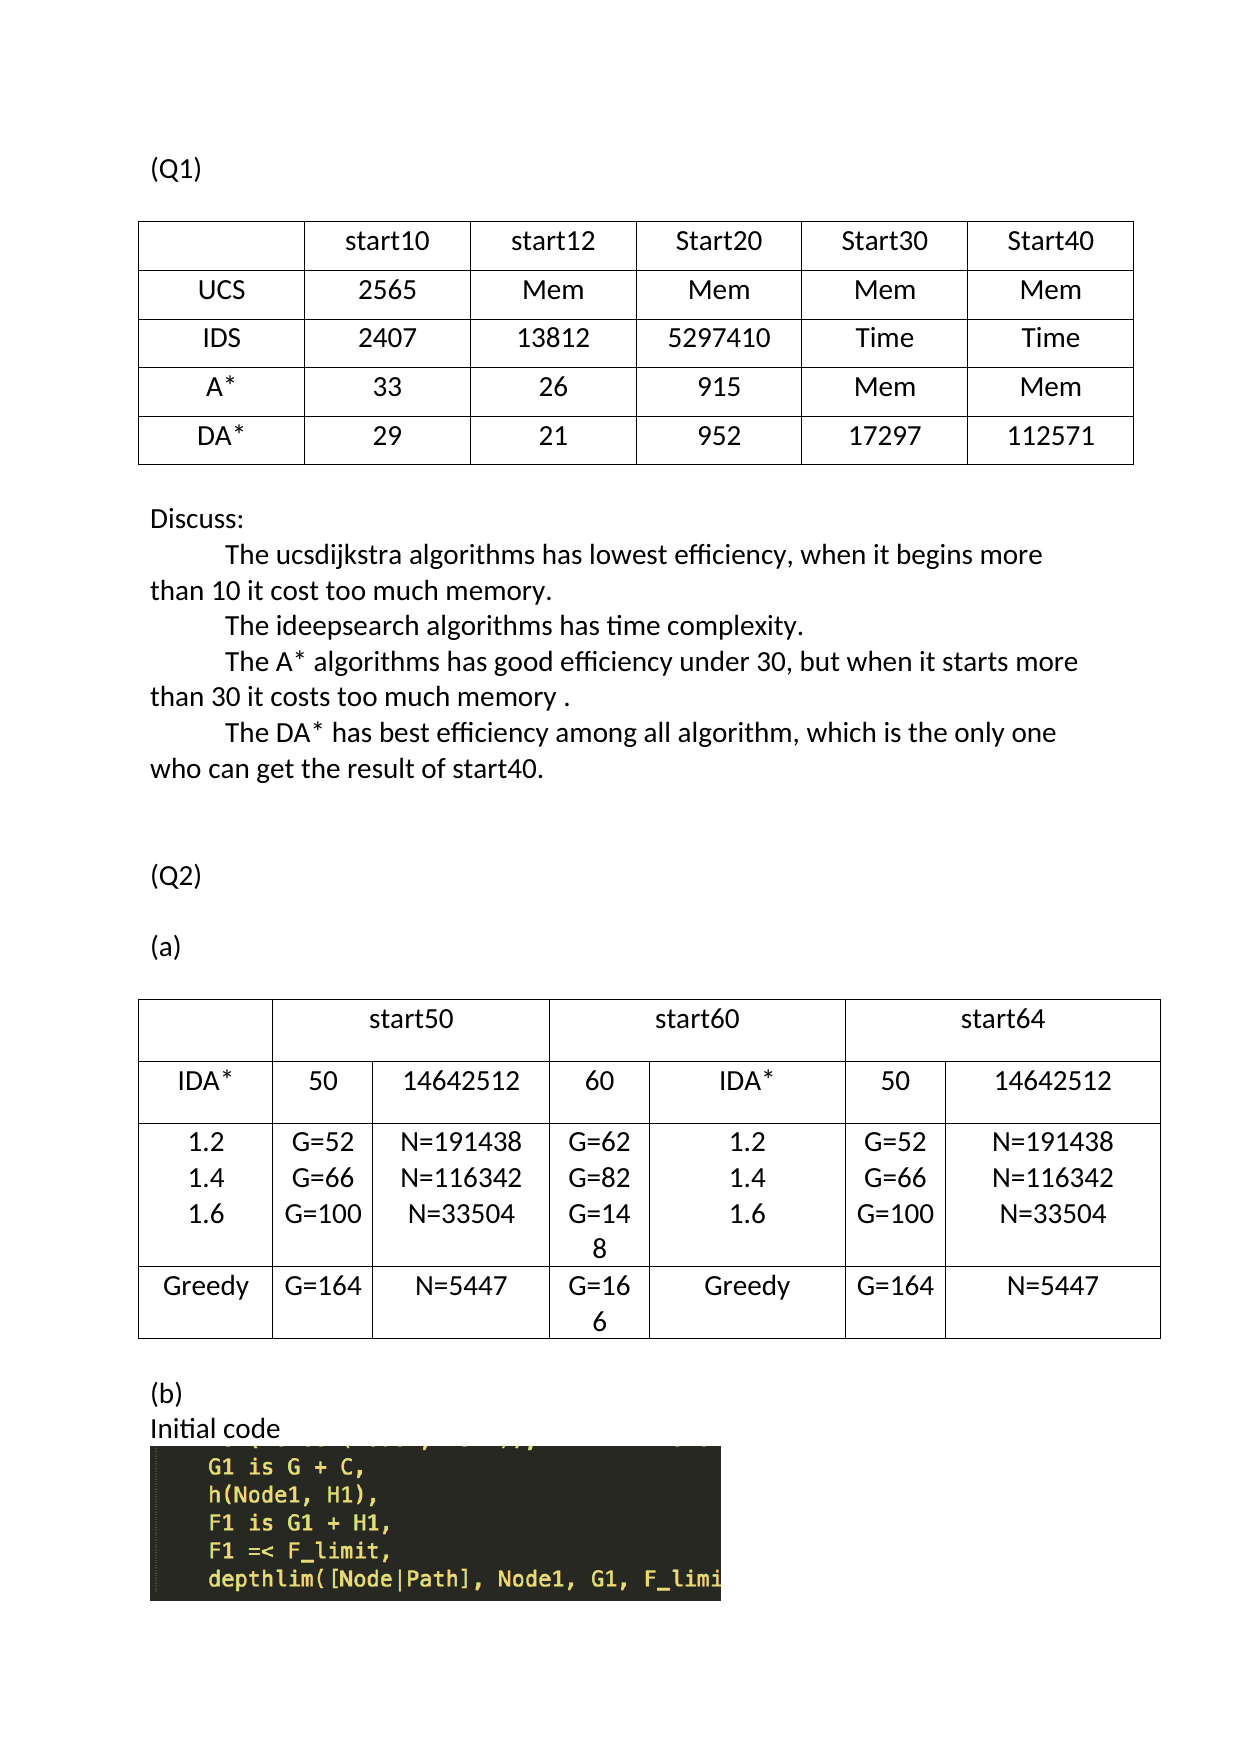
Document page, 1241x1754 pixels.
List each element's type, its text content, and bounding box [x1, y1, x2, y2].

table_cell G=66 [846, 1159, 945, 1195]
table_cell 952 [637, 417, 801, 464]
table_cell 1.2 [650, 1124, 845, 1159]
table_cell G=166 [550, 1267, 649, 1338]
text The A* algorithms has good efficiency under 30, but when it starts more than 30 it costs too much memory . [150, 643, 1090, 714]
table_cell G=52 [273, 1124, 372, 1159]
table_cell Mem [968, 271, 1133, 318]
table_cell N=5447 [373, 1267, 549, 1338]
table_cell 2407 [305, 320, 470, 367]
table_cell N=116342 [373, 1159, 549, 1195]
table_header start10 [305, 222, 470, 270]
table_cell Mem [802, 271, 967, 318]
table_cell 1.2 [139, 1124, 272, 1159]
table_cell 2565 [305, 271, 470, 318]
table_cell 14642512 [946, 1062, 1160, 1122]
table_cell A* [139, 368, 304, 416]
table_cell G=82 [550, 1159, 649, 1195]
table_cell 112571 [968, 417, 1133, 464]
text The DA* has best efficiency among all algorithm, which is the only one who can get the result of start40. [150, 714, 1090, 785]
table_header Start30 [802, 222, 967, 270]
table_cell 33 [305, 368, 470, 416]
table_cell G=52 [846, 1124, 945, 1159]
text Discuss: [150, 500, 1090, 536]
table_header start64 [846, 1000, 1160, 1061]
table_cell 50 [273, 1062, 372, 1122]
table_cell UCS [139, 271, 304, 318]
table_cell Time [968, 320, 1133, 367]
table_cell 1.4 [139, 1159, 272, 1195]
table_cell IDS [139, 320, 304, 367]
table_cell IDA* [650, 1062, 845, 1122]
table_header start12 [471, 222, 636, 270]
table_cell 26 [471, 368, 636, 416]
table_cell 21 [471, 417, 636, 464]
table_cell G=164 [273, 1267, 372, 1338]
table_cell 29 [305, 417, 470, 464]
table_cell 50 [846, 1062, 945, 1122]
table_cell N=191438 [373, 1124, 549, 1159]
picture [150, 1446, 721, 1601]
table_header start50 [273, 1000, 549, 1061]
table_header [139, 222, 304, 270]
table_header Start20 [637, 222, 801, 270]
table_cell 1.6 [139, 1195, 272, 1266]
table_cell G=100 [273, 1195, 372, 1266]
table_cell 1.6 [650, 1195, 845, 1266]
text The ucsdijkstra algorithms has lowest efficiency, when it begins more than 10 it cost too much memory. [150, 536, 1090, 607]
table_cell N=116342 [946, 1159, 1160, 1195]
table_cell Time [802, 320, 967, 367]
table_cell 5297410 [637, 320, 801, 367]
table_cell Mem [968, 368, 1133, 416]
table_cell IDA* [139, 1062, 272, 1122]
table_cell N=33504 [946, 1195, 1160, 1266]
table_header start60 [550, 1000, 845, 1061]
table_cell Mem [637, 271, 801, 318]
table_header Start40 [968, 222, 1133, 270]
text (Q1) [150, 150, 1090, 186]
table_cell G=100 [846, 1195, 945, 1266]
text The ideepsearch algorithms has time complexity. [150, 607, 1090, 643]
table_cell Greedy [139, 1267, 272, 1338]
table_cell N=5447 [946, 1267, 1160, 1338]
table_cell Greedy [650, 1267, 845, 1338]
text (a) [150, 928, 1090, 963]
text (Q2) [150, 857, 1090, 892]
table_cell G=66 [273, 1159, 372, 1195]
table_cell 60 [550, 1062, 649, 1122]
table_cell 17297 [802, 417, 967, 464]
table_cell 14642512 [373, 1062, 549, 1122]
table_cell 915 [637, 368, 801, 416]
text Initial code [150, 1411, 1090, 1446]
table_cell DA* [139, 417, 304, 464]
table_cell 1.4 [650, 1159, 845, 1195]
table_header [139, 1000, 272, 1061]
table_cell Mem [802, 368, 967, 416]
table_cell N=191438 [946, 1124, 1160, 1159]
table_cell G=62 [550, 1124, 649, 1159]
table_cell G=164 [846, 1267, 945, 1338]
table_cell N=33504 [373, 1195, 549, 1266]
table_cell G=148 [550, 1195, 649, 1266]
text (b) [150, 1375, 1090, 1411]
table_cell Mem [471, 271, 636, 318]
table_cell 13812 [471, 320, 636, 367]
